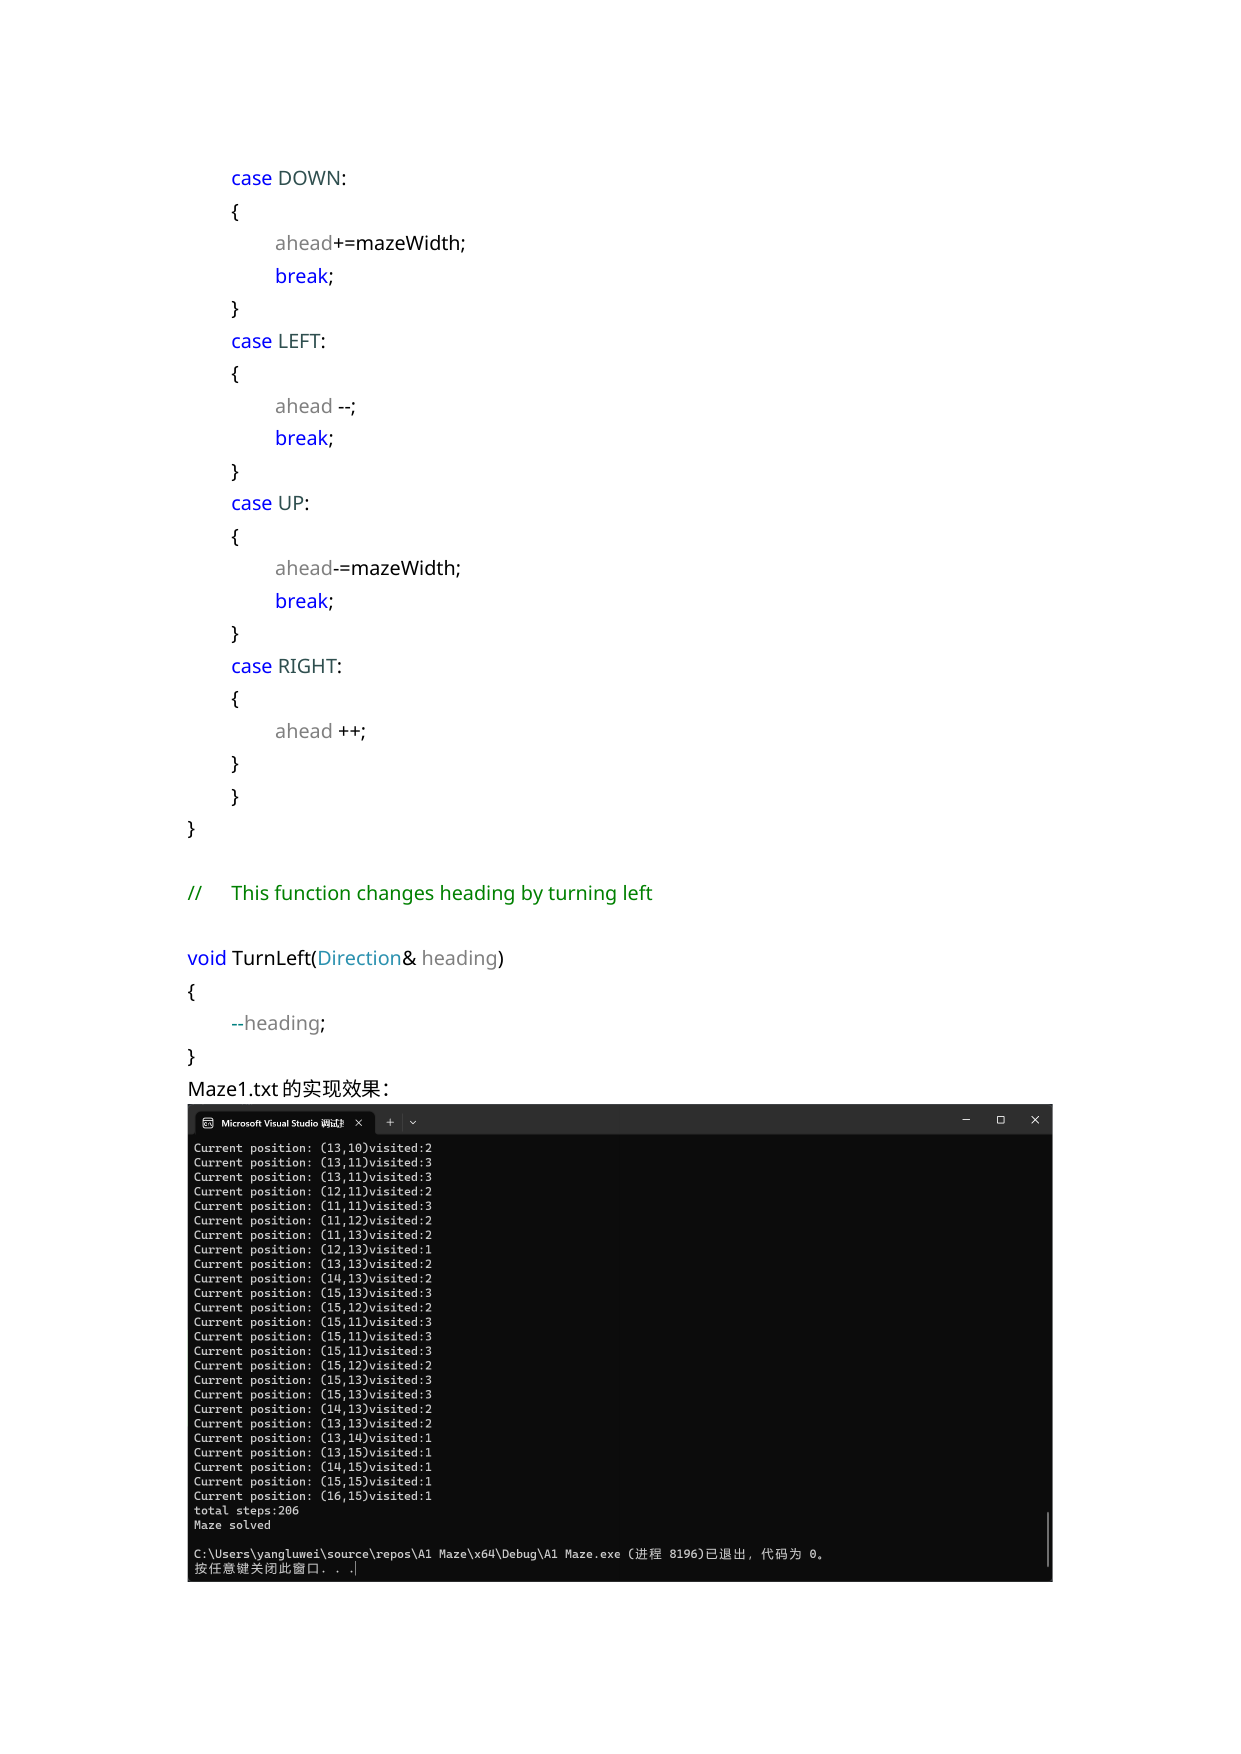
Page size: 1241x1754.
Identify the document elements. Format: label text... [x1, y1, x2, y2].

text ahead+=mazeWidth; [187, 227, 1053, 259]
text } [187, 454, 1053, 487]
text { [187, 682, 1053, 714]
text break; [187, 584, 1053, 617]
text { [187, 974, 1053, 1007]
text { [187, 357, 1053, 389]
text --heading; [187, 1007, 1053, 1039]
text } [187, 747, 1053, 779]
text } [187, 1039, 1053, 1072]
text ahead --; [187, 389, 1053, 422]
text } [187, 812, 1053, 844]
text } [187, 292, 1053, 324]
picture [187, 1104, 1053, 1582]
text { [187, 519, 1053, 552]
text ahead-=mazeWidth; [187, 552, 1053, 584]
text case LEFT: [187, 324, 1053, 357]
text Maze1.txt的实现效果： [187, 1072, 1053, 1104]
text case UP: [187, 487, 1053, 519]
text ahead ++; [187, 714, 1053, 747]
text case DOWN: [187, 162, 1053, 194]
text case RIGHT: [187, 649, 1053, 682]
text } [187, 617, 1053, 649]
text // This function changes heading by turning left [187, 877, 1053, 909]
text { [187, 194, 1053, 227]
text } [187, 779, 1053, 812]
text break; [187, 259, 1053, 292]
text break; [187, 422, 1053, 454]
text void TurnLeft(Direction& heading) [187, 942, 1053, 974]
